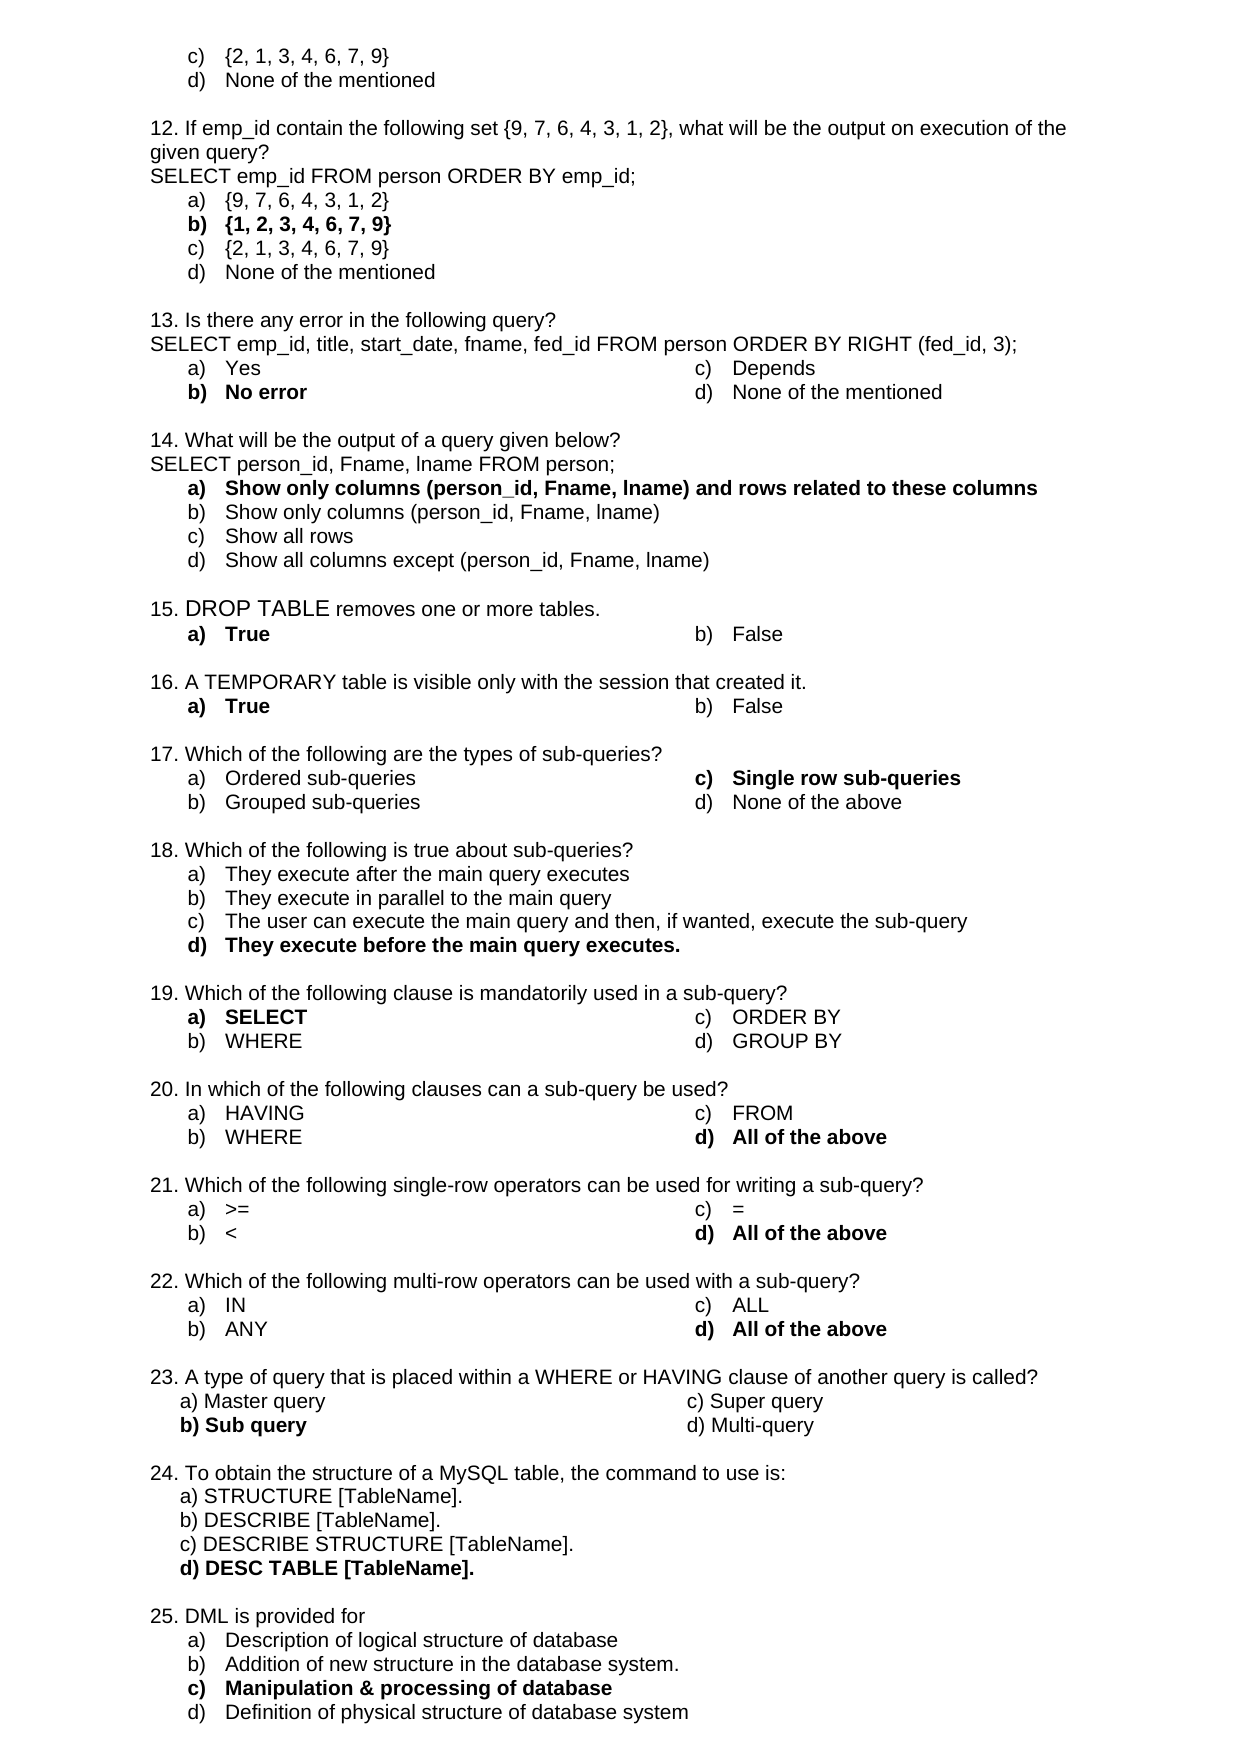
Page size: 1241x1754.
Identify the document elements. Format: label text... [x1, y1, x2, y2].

list Description of logical structure of database [187, 1628, 1090, 1652]
list WHERE [187, 1125, 583, 1149]
text a) STRUCTURE [TableName]. [179, 1484, 1090, 1508]
list The user can execute the main query and then, if wanted, execute the sub-query [187, 909, 1090, 933]
text 18. Which of the following is true about sub-queries? [150, 837, 1090, 861]
list Yes [187, 356, 583, 380]
list Manipulation & processing of database [187, 1676, 1090, 1700]
list GROUP BY [694, 1029, 1090, 1053]
text 12. If emp_id contain the following set {9, 7, 6, 4, 3, 1, 2}, what will be the output on execution of the given query? [150, 116, 1090, 164]
text 17. Which of the following are the types of sub-queries? [150, 742, 1090, 766]
list Show only columns (person_id, Fname, lname) [187, 499, 1090, 523]
text c) DESCRIBE STRUCTURE [TableName]. [179, 1532, 1090, 1556]
text SELECT emp_id FROM person ORDER BY emp_id; [150, 164, 1090, 188]
list {2, 1, 3, 4, 6, 7, 9} [187, 44, 1090, 68]
text SELECT emp_id, title, start_date, fname, fed_id FROM person ORDER BY RIGHT (fed_id, 3); [150, 332, 1090, 356]
list Show only columns (person_id, Fname, lname) and rows related to these columns [187, 476, 1090, 499]
list {9, 7, 6, 4, 3, 1, 2} [187, 188, 1090, 212]
text 25. DML is provided for [150, 1604, 1090, 1628]
list {1, 2, 3, 4, 6, 7, 9} [187, 212, 1090, 236]
list They execute before the main query executes. [187, 933, 1090, 957]
text 19. Which of the following clause is mandatorily used in a sub-query? [150, 981, 1090, 1005]
text 16. A TEMPORARY table is visible only with the session that created it. [150, 670, 1090, 694]
text d) Multi-query [687, 1412, 1090, 1436]
list None of the mentioned [187, 68, 1090, 92]
text 22. Which of the following multi-row operators can be used with a sub-query? [150, 1269, 1090, 1293]
list FROM [694, 1101, 1090, 1125]
list < [187, 1221, 583, 1245]
list Addition of new structure in the database system. [187, 1652, 1090, 1676]
list None of the mentioned [694, 380, 1090, 404]
list SELECT [187, 1005, 583, 1029]
list True [187, 622, 583, 646]
list All of the above [694, 1317, 1090, 1341]
text a) Master query [179, 1388, 583, 1412]
list False [694, 622, 1090, 646]
text 21. Which of the following single-row operators can be used for writing a sub-query? [150, 1173, 1090, 1197]
list Definition of physical structure of database system [187, 1700, 1090, 1724]
list {2, 1, 3, 4, 6, 7, 9} [187, 236, 1090, 260]
list IN [187, 1293, 583, 1317]
list Ordered sub-queries [187, 766, 583, 789]
list They execute after the main query executes [187, 861, 1090, 885]
text 15. DROP TABLE removes one or more tables. [150, 595, 1090, 622]
list ORDER BY [694, 1005, 1090, 1029]
list All of the above [694, 1221, 1090, 1245]
list No error [187, 380, 583, 404]
list ALL [694, 1293, 1090, 1317]
text c) Super query [687, 1388, 1090, 1412]
list Grouped sub-queries [187, 789, 583, 813]
text b) Sub query [179, 1412, 583, 1436]
list None of the mentioned [187, 260, 1090, 284]
text 20. In which of the following clauses can a sub-query be used? [150, 1077, 1090, 1101]
text 14. What will be the output of a query given below? [150, 428, 1090, 452]
list WHERE [187, 1029, 583, 1053]
list None of the above [694, 789, 1090, 813]
list >= [187, 1197, 583, 1221]
text 23. A type of query that is placed within a WHERE or HAVING clause of another query is called? [150, 1364, 1090, 1388]
text d) DESC TABLE [TableName]. [179, 1556, 1090, 1580]
text b) DESCRIBE [TableName]. [179, 1508, 1090, 1532]
list Depends [694, 356, 1090, 380]
list Single row sub-queries [694, 766, 1090, 789]
list Show all rows [187, 523, 1090, 547]
list True [187, 694, 583, 718]
list False [694, 694, 1090, 718]
text 13. Is there any error in the following query? [150, 308, 1090, 332]
list ANY [187, 1317, 583, 1341]
text 24. To obtain the structure of a MySQL table, the command to use is: [150, 1460, 1090, 1484]
list They execute in parallel to the main query [187, 885, 1090, 909]
list Show all columns except (person_id, Fname, lname) [187, 547, 1090, 571]
list HAVING [187, 1101, 583, 1125]
list All of the above [694, 1125, 1090, 1149]
list = [694, 1197, 1090, 1221]
text SELECT person_id, Fname, lname FROM person; [150, 452, 1090, 476]
